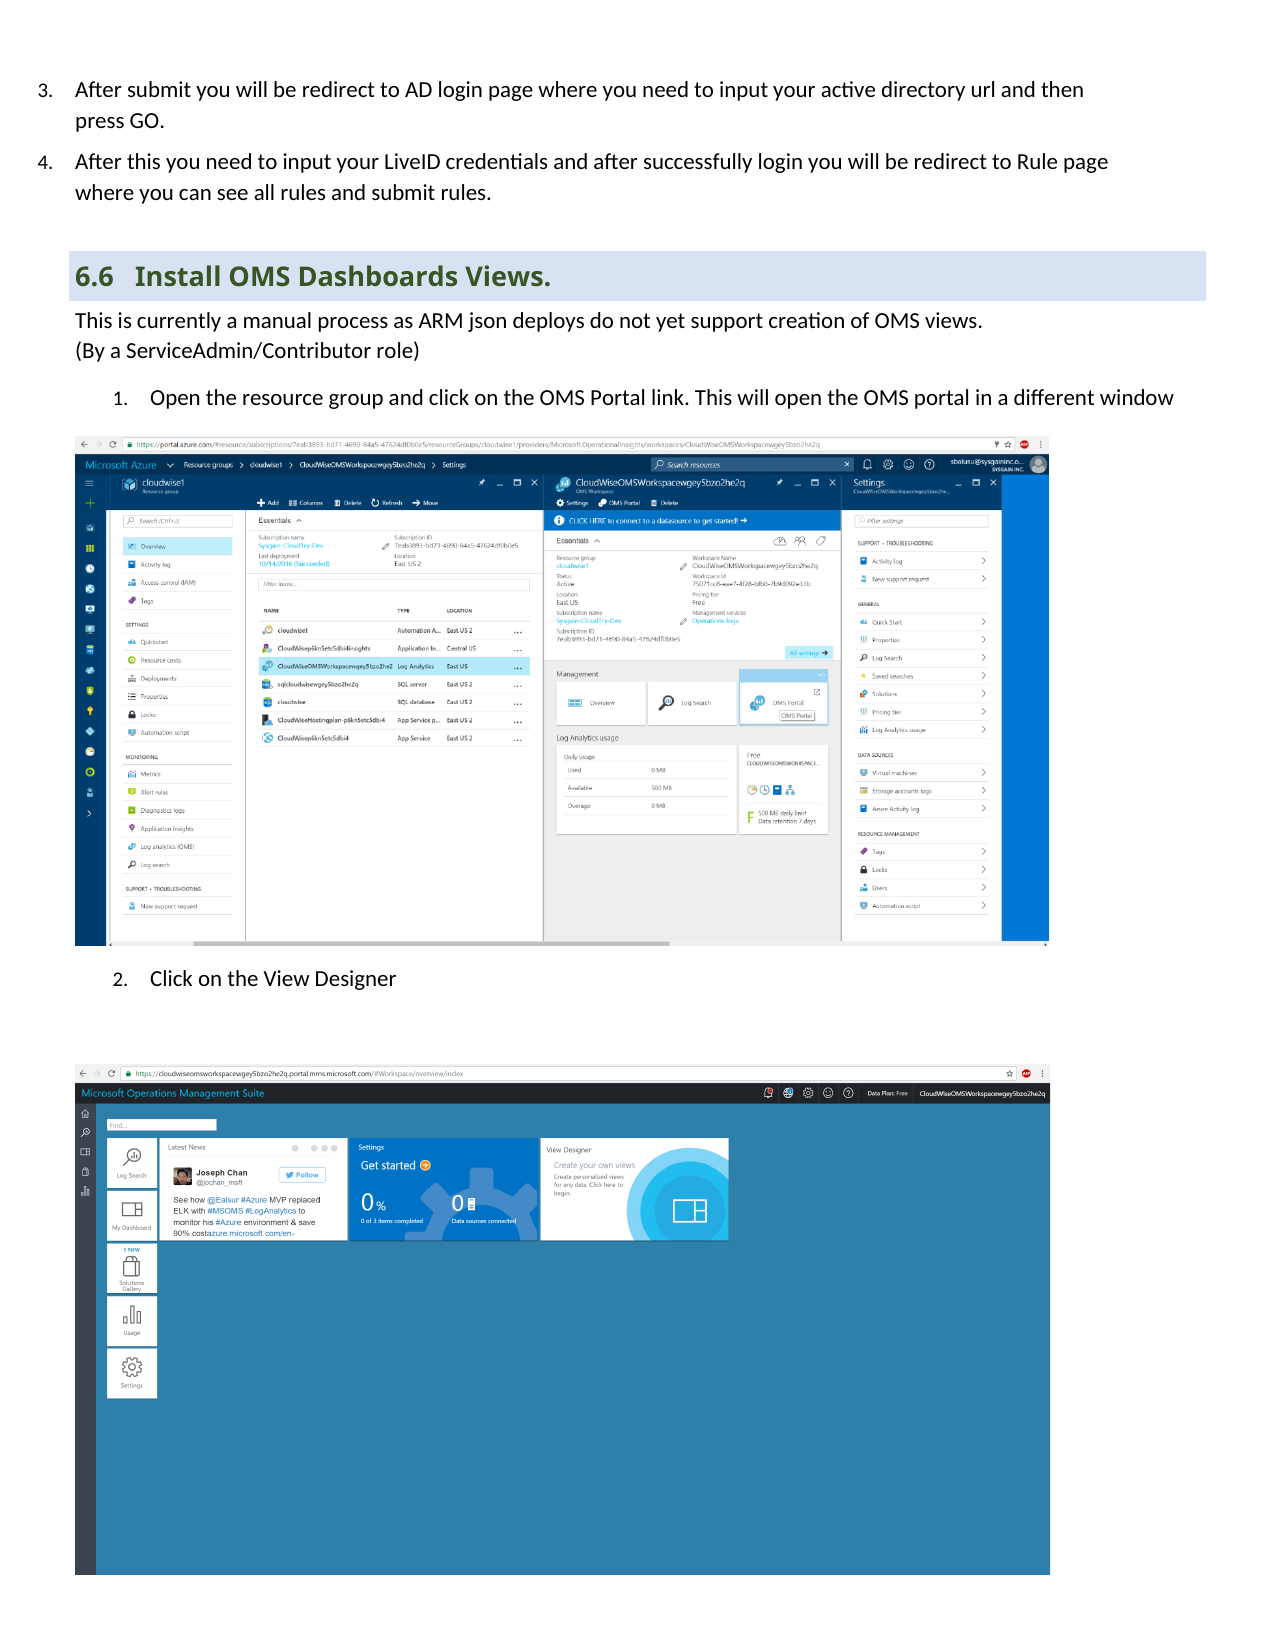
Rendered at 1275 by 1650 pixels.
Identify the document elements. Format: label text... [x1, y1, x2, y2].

subtitle Install OMS Dashboards Views. [75, 258, 1200, 294]
list After this you need to input your LiveID credentials and after successfully login you will be redirect to Rule page where you can see all rules and submit rules. [37, 147, 1129, 207]
picture [75, 436, 1049, 946]
list Open the resource group and click on the OMS Portal link. This will open the OMS portal in a different window [112, 383, 1200, 411]
text (By a ServiceAdmin/Contributor role) [75, 336, 1200, 364]
text This is currently a manual process as ARM json deploys do not yet support creation of OMS views. [75, 306, 1200, 334]
list Click on the View Designer [112, 964, 1200, 992]
picture [75, 1064, 1050, 1575]
list After submit you will be redirect to AD login page where you need to input your active directory url and then press GO. [37, 75, 1129, 134]
